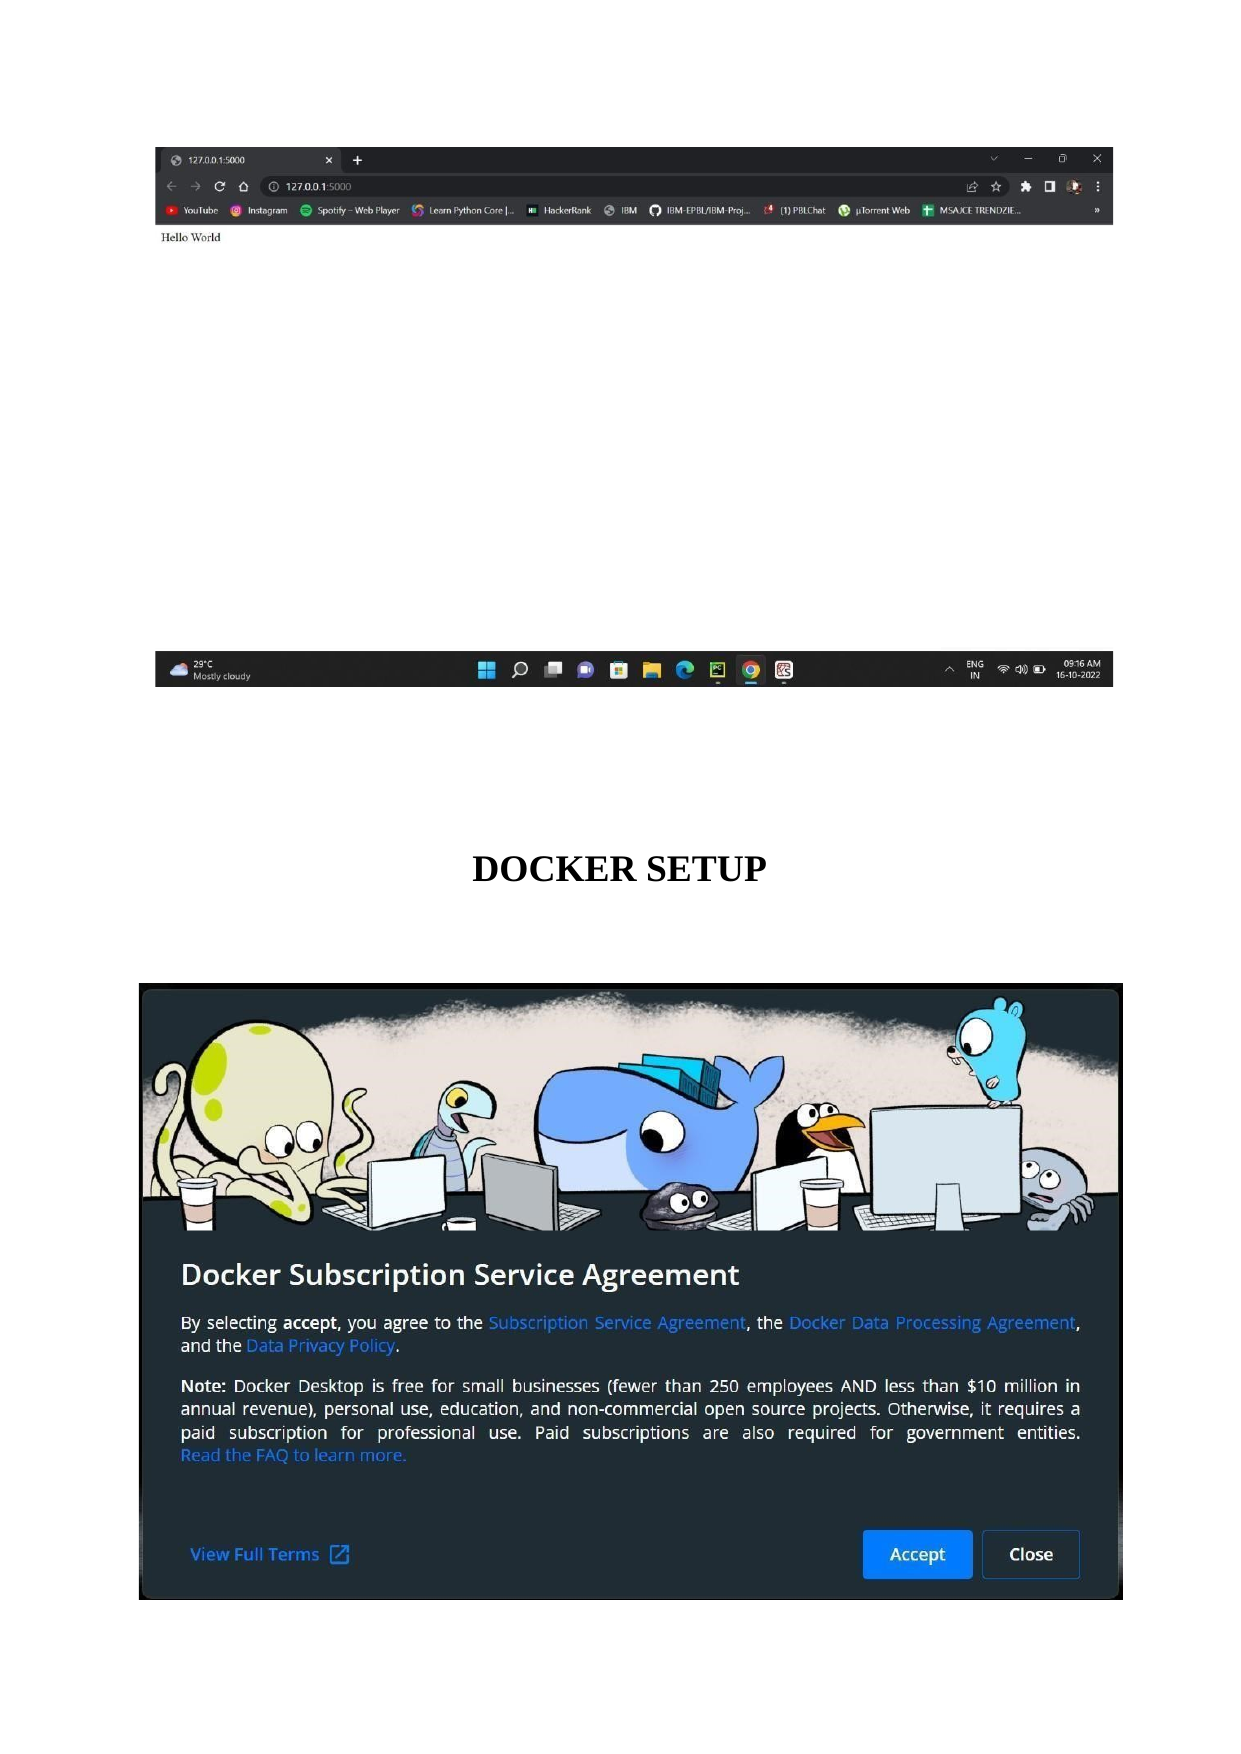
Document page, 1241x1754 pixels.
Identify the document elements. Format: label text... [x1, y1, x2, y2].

text DOCKER SETUP [127, 846, 1112, 889]
picture [138, 983, 1123, 1600]
picture [155, 147, 1114, 687]
